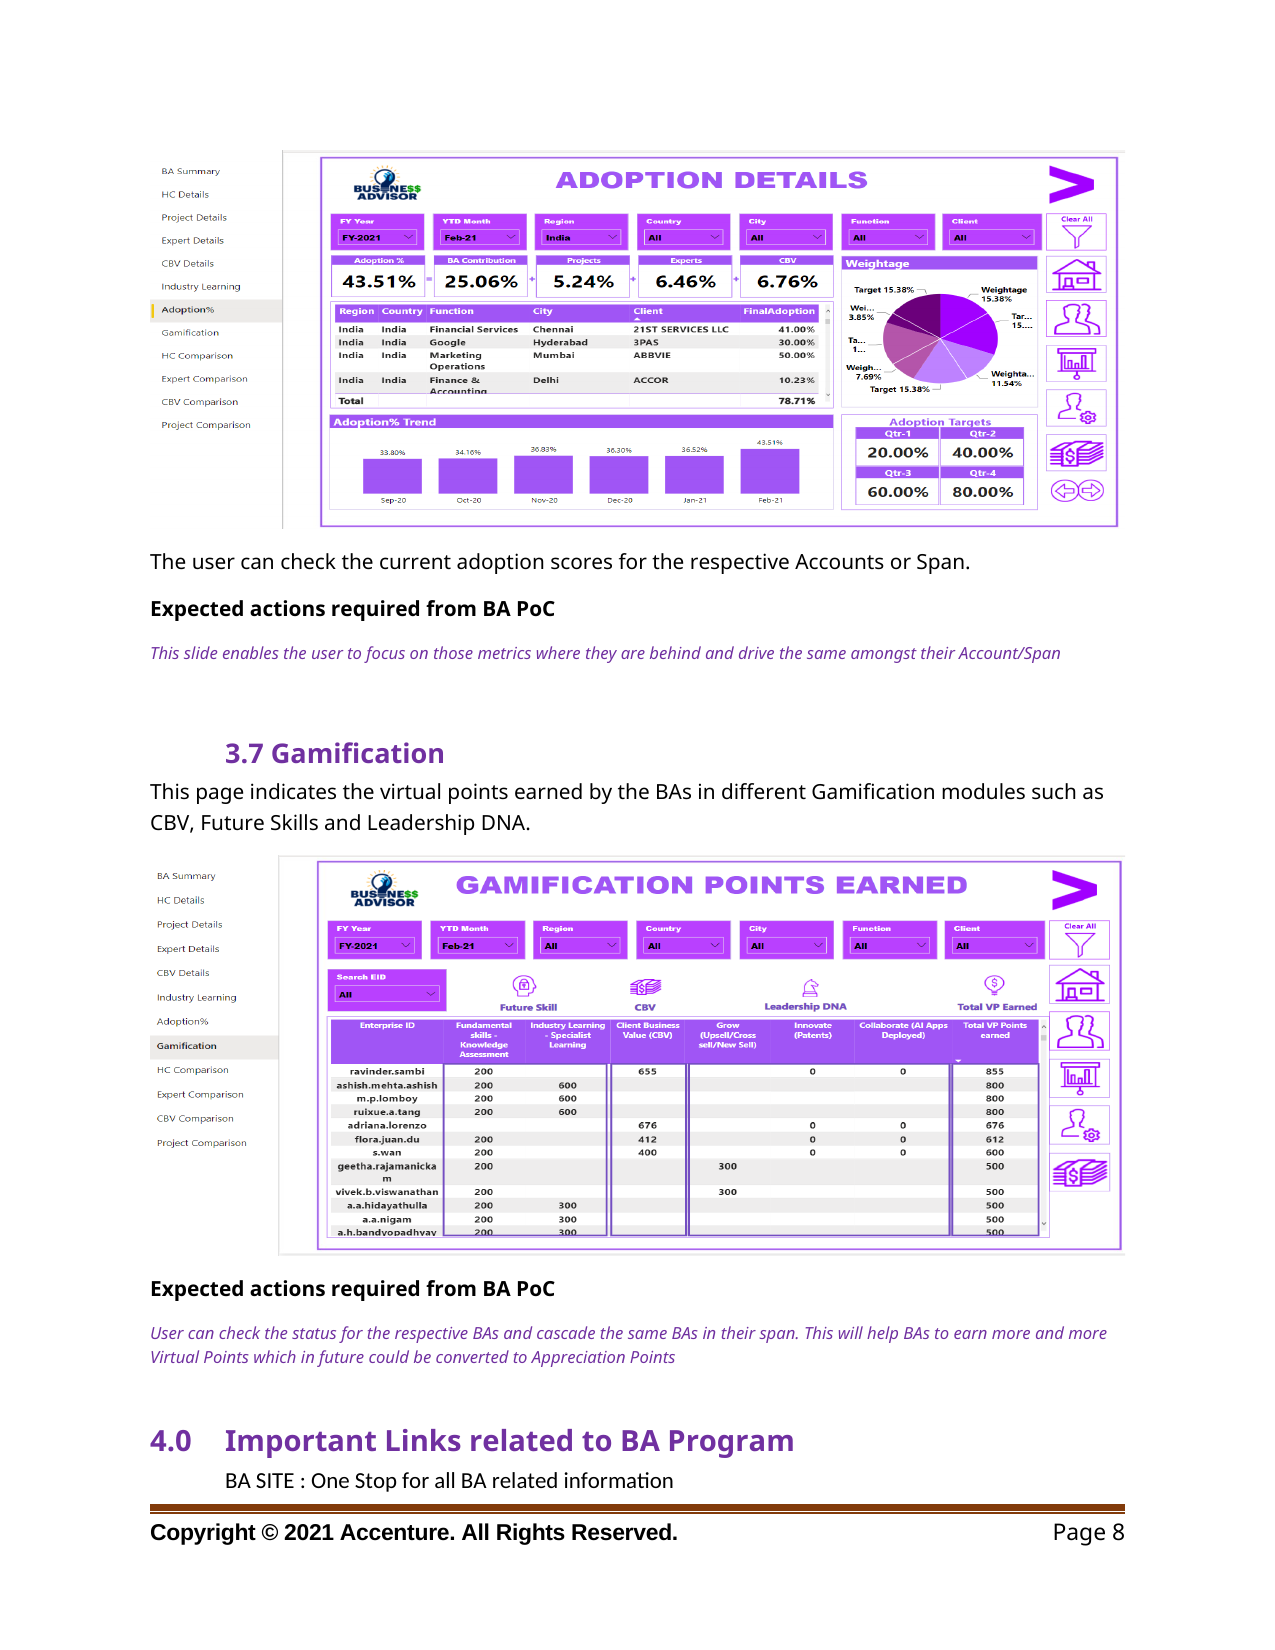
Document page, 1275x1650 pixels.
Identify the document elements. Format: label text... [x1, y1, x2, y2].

text Expected actions required from BA PoC [150, 1274, 1125, 1302]
picture [150, 150, 1125, 529]
text This slide enables the user to focus on those metrics where they are behind and drive the same amongst their Account/Span [150, 642, 1125, 664]
subtitle 3.7 Gamification [150, 735, 1125, 772]
text The user can check the current adoption scores for the respective Accounts or Span. [150, 547, 1125, 575]
text This page indicates the virtual points earned by the BAs in different Gamification modules such as CBV, Future Skills and Leadership DNA. [150, 777, 1125, 836]
text User can check the status for the respective BAs and cascade the same BAs in their span. This will help BAs to earn more and more Virtual Points which in future could be converted to Appreciation Points [150, 1321, 1125, 1368]
text Expected actions required from BA PoC [150, 594, 1125, 623]
picture [150, 855, 1125, 1256]
text BA SITE : One Stop for all BA related information [150, 1466, 1125, 1494]
subtitle Important Links related to BA Program [150, 1420, 1125, 1460]
